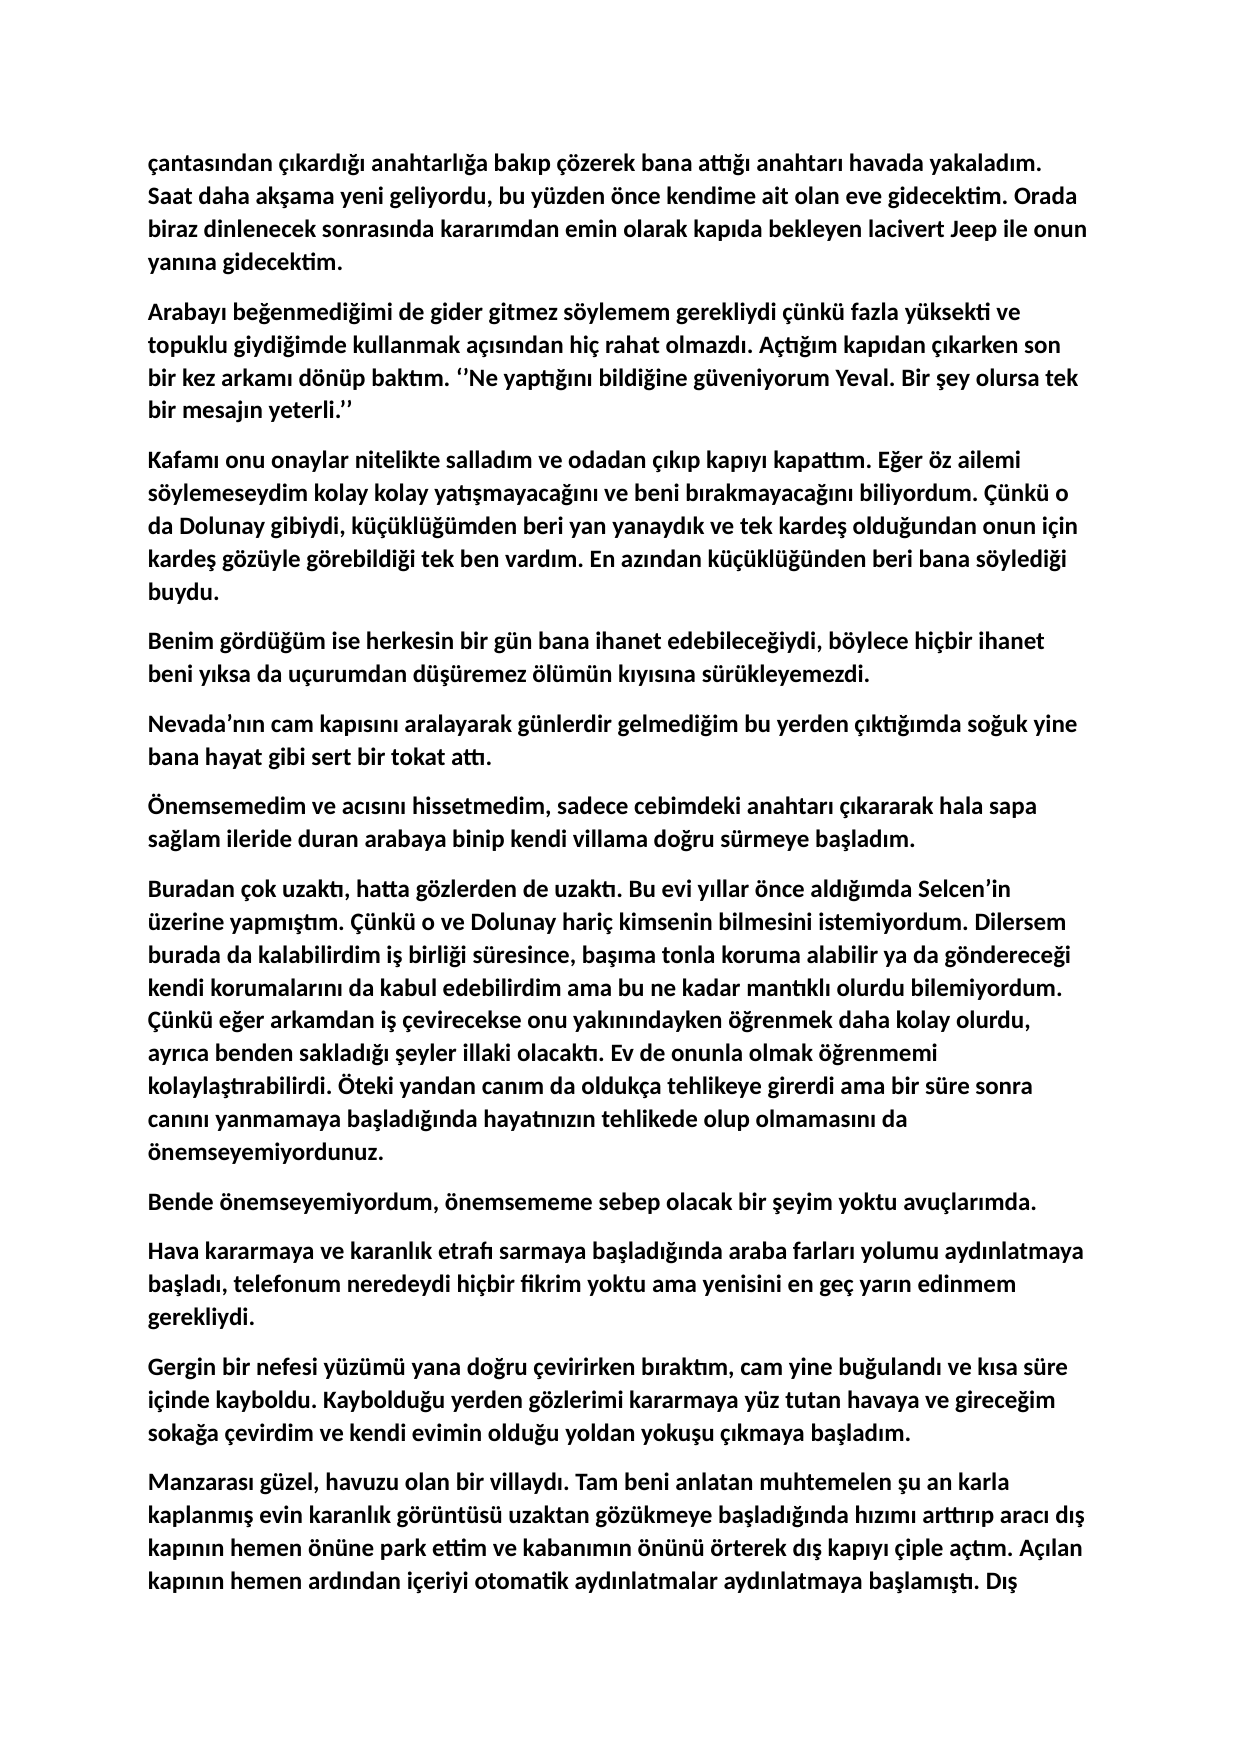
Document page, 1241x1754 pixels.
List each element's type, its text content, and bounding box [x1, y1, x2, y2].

text Gergin bir nefesi yüzümü yana doğru çevirirken bıraktım, cam yine buğulandı ve kısa süre içinde kayboldu. Kaybolduğu yerden gözlerimi kararmaya yüz tutan havaya ve gireceğim sokağa çevirdim ve kendi evimin olduğu yoldan yokuşu çıkmaya başladım. [148, 1351, 1093, 1447]
text Bende önemseyemiyordum, önemsememe sebep olacak bir şeyim yoktu avuçlarımda. [148, 1186, 1093, 1216]
text Nevada’nın cam kapısını aralayarak günlerdir gelmediğim bu yerden çıktığımda soğuk yine bana hayat gibi sert bir tokat attı. [148, 708, 1093, 771]
text Buradan çok uzaktı, hatta gözlerden de uzaktı. Bu evi yıllar önce aldığımda Selcen’in üzerine yapmıştım. Çünkü o ve Dolunay hariç kimsenin bilmesini istemiyordum. Dilersem burada da kalabilirdim iş birliği süresince, başıma tonla koruma alabilir ya da göndereceği kendi korumalarını da kabul edebilirdim ama bu ne kadar mantıklı olurdu bilemiyordum. Çünkü eğer arkamdan iş çevirecekse onu yakınındayken öğrenmek daha kolay olurdu, ayrıca benden sakladığı şeyler illaki olacaktı. Ev de onunla olmak öğrenmemi kolaylaştırabilirdi. Öteki yandan canım da oldukça tehlikeye girerdi ama bir süre sonra canını yanmamaya başladığında hayatınızın tehlikede olup olmamasını da önemseyemiyordunuz. [148, 873, 1093, 1167]
text Arabayı beğenmediğimi de gider gitmez söylemem gerekliydi çünkü fazla yüksekti ve topuklu giydiğimde kullanmak açısından hiç rahat olmazdı. Açtığım kapıdan çıkarken son bir kez arkamı dönüp baktım. ‘’Ne yaptığını bildiğine güveniyorum Yeval. Bir şey olursa tek bir mesajın yeterli.’’ [148, 296, 1093, 425]
text Benim gördüğüm ise herkesin bir gün bana ihanet edebileceğiydi, böylece hiçbir ihanet beni yıksa da uçurumdan düşüremez ölümün kıyısına sürükleyemezdi. [148, 626, 1093, 689]
text Hava kararmaya ve karanlık etrafı sarmaya başladığında araba farları yolumu aydınlatmaya başladı, telefonum neredeydi hiçbir fikrim yoktu ama yenisini en geç yarın edinmem gerekliydi. [148, 1236, 1093, 1332]
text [148, 148, 1093, 277]
text Önemsemedim ve acısını hissetmedim, sadece cebimdeki anahtarı çıkararak hala sapa sağlam ileride duran arabaya binip kendi villama doğru sürmeye başladım. [148, 791, 1093, 854]
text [148, 1466, 1093, 1596]
text Kafamı onu onaylar nitelikte salladım ve odadan çıkıp kapıyı kapattım. Eğer öz ailemi söylemeseydim kolay kolay yatışmayacağını ve beni bırakmayacağını biliyordum. Çünkü o da Dolunay gibiydi, küçüklüğümden beri yan yanaydık ve tek kardeş olduğundan onun için kardeş gözüyle görebildiği tek ben vardım. En azından küçüklüğünden beri bana söylediği buydu. [148, 444, 1093, 606]
